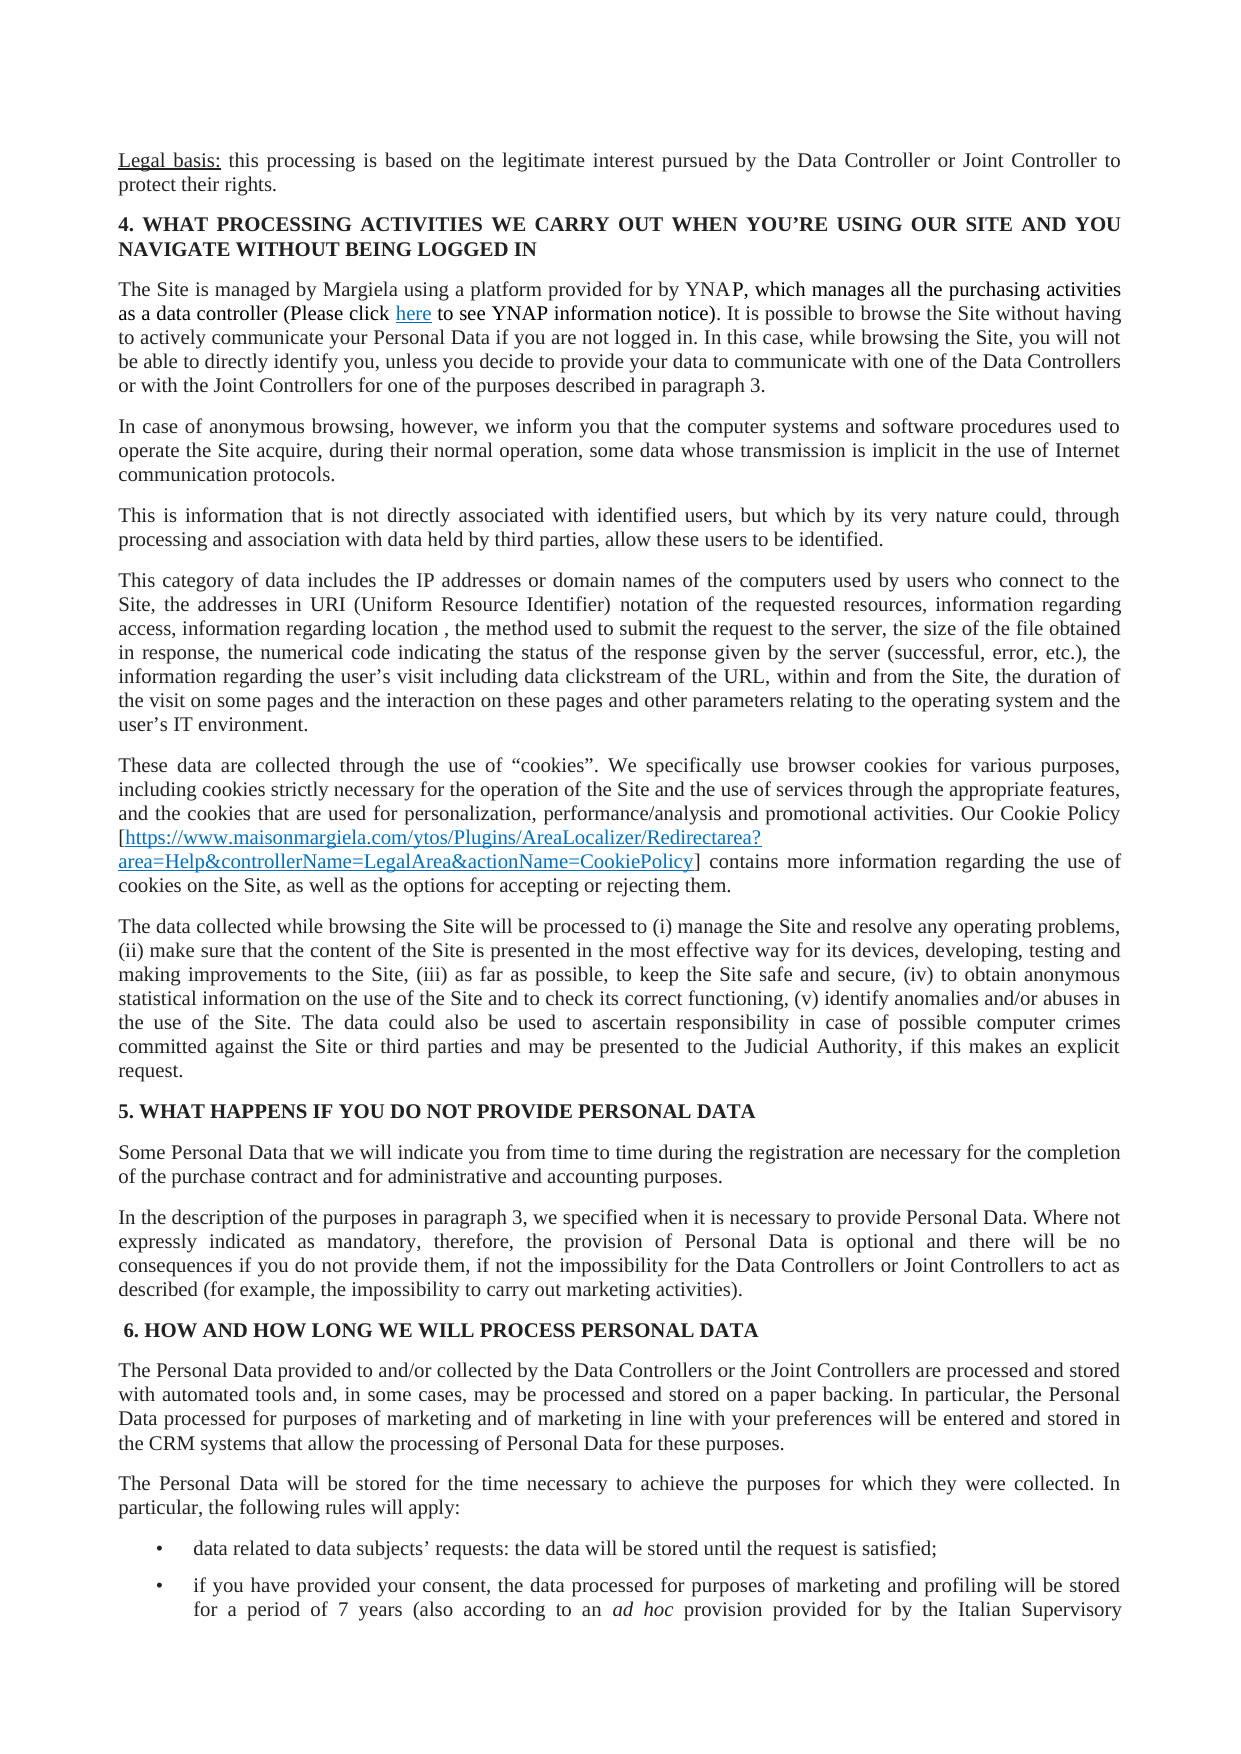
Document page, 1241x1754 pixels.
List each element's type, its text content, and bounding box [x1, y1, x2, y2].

text The Personal Data provided to and/or collected by the Data Controllers or the Joint Controllers are processed and stored with automated tools and, in some cases, may be processed and stored on a paper backing. In particular, the Personal Data processed for purposes of marketing and of marketing in line with your preferences will be entered and stored in the CRM systems that allow the processing of Personal Data for these purposes. [118, 1358, 1122, 1454]
text 4. WHAT PROCESSING ACTIVITIES WE CARRY OUT WHEN YOU’RE USING OUR SITE AND YOU NAVIGATE WITHOUT BEING LOGGED IN [118, 212, 1122, 261]
text Some Personal Data that we will indicate you from time to time during the registration are necessary for the completion of the purchase contract and for administrative and accounting purposes. [118, 1140, 1122, 1188]
text The Personal Data will be stored for the time necessary to achieve the purposes for which they were collected. In particular, the following rules will apply: [118, 1471, 1122, 1519]
text 6. HOW AND HOW LONG WE WILL PROCESS PERSONAL DATA [118, 1317, 1122, 1342]
text 5. WHAT HAPPENS IF YOU DO NOT PROVIDE PERSONAL DATA [118, 1099, 1122, 1123]
text These data are collected through the use of “cookies”. We specifically use browser cookies for various purposes, including cookies strictly necessary for the operation of the Site and the use of services through the appropriate features, and the cookies that are used for personalization, performance/analysis and promotional activities. Our Cookie Policy [https://www.maisonmargiela.com/ytos/Plugins/AreaLocalizer/Redirectarea?area=Help&controllerName=LegalArea&actionName=CookiePolicy] contains more information regarding the use of cookies on the Site, as well as the options for accepting or rejecting them. [118, 753, 1122, 897]
text In the description of the purposes in paragraph 3, we specified when it is necessary to provide Personal Data. Where not expressly indicated as mandatory, therefore, the provision of Personal Data is optional and there will be no consequences if you do not provide them, if not the impossibility for the Data Controllers or Joint Controllers to act as described (for example, the impossibility to carry out marketing activities). [118, 1204, 1122, 1301]
text Legal basis: this processing is based on the legitimate interest pursued by the Data Controller or Joint Controller to protect their rights. [118, 148, 1122, 196]
list data related to data subjects’ requests: the data will be stored until the request is satisfied; [156, 1536, 1122, 1560]
text This is information that is not directly associated with identified users, but which by its very nature could, through processing and association with data held by third parties, allow these users to be identified. [118, 503, 1122, 551]
text This category of data includes the IP addresses or domain names of the computers used by users who connect to the Site, the addresses in URI (Uniform Resource Identifier) ​​notation of the requested resources, information regarding access, information regarding location , the method used to submit the request to the server, the size of the file obtained in response, the numerical code indicating the status of the response given by the server (successful, error, etc.), the information regarding the user’s visit including data clickstream of the URL, within and from the Site, the duration of the visit on some pages and the interaction on these pages and other parameters relating to the operating system and the user’s IT environment. [118, 568, 1122, 736]
text The data collected while browsing the Site will be processed to (i) manage the Site and resolve any operating problems, (ii) make sure that the content of the Site is presented in the most effective way for its devices, developing, testing and making improvements to the Site, (iii) as far as possible, to keep the Site safe and secure, (iv) to obtain anonymous statistical information on the use of the Site and to check its correct functioning, (v) identify anomalies and/or abuses in the use of the Site. The data could also be used to ascertain responsibility in case of possible computer crimes committed against the Site or third parties and may be presented to the Judicial Authority, if this makes an explicit request. [118, 914, 1122, 1082]
text In case of anonymous browsing, however, we inform you that the computer systems and software procedures used to operate the Site acquire, during their normal operation, some data whose transmission is implicit in the use of Internet communication protocols. [118, 414, 1122, 486]
text The Site is managed by Margiela using a platform provided for by YNAP, which manages all the purchasing activities as a data controller (Please click here to see YNAP information notice). It is possible to browse the Site without having to actively communicate your Personal Data if you are not logged in. In this case, while browsing the Site, you will not be able to directly identify you, unless you decide to provide your data to communicate with one of the Data Controllers or with the Joint Controllers for one of the purposes described in paragraph 3. [118, 277, 1122, 397]
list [156, 1572, 1122, 1621]
